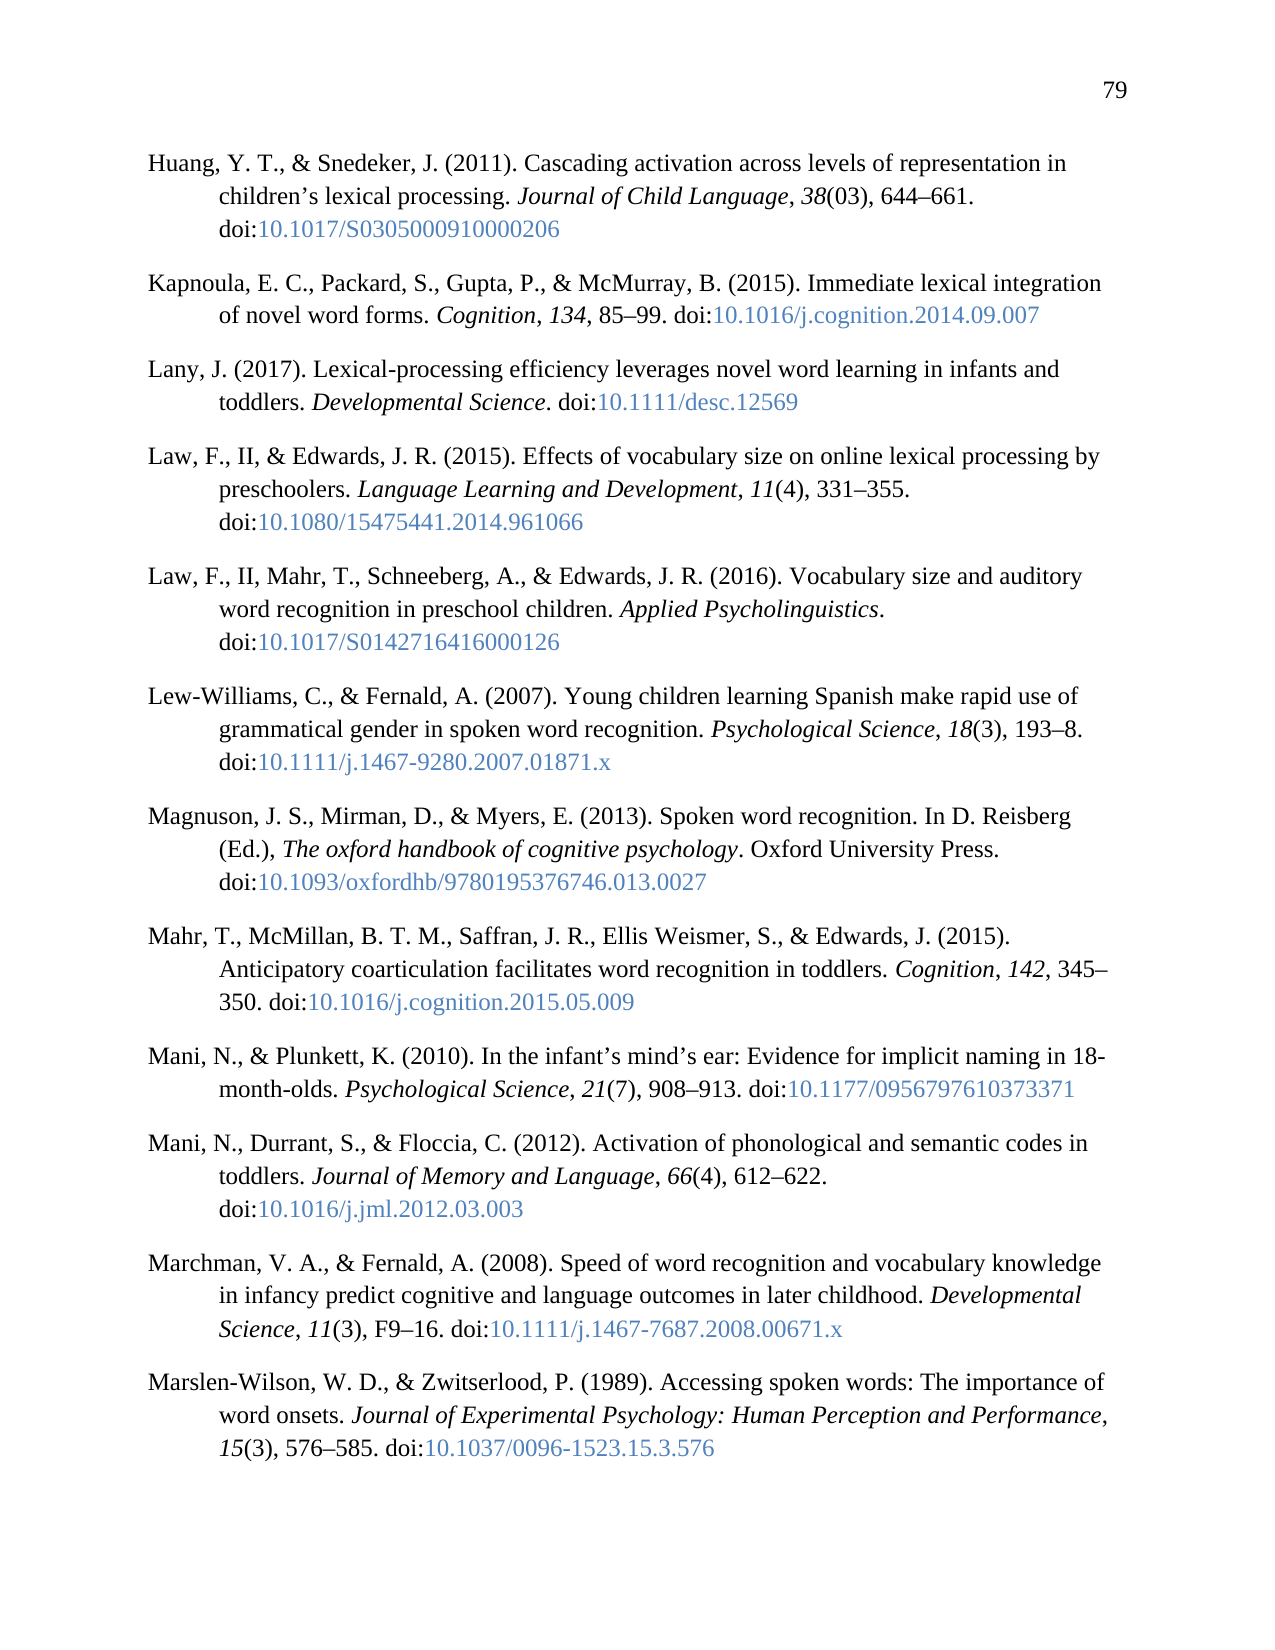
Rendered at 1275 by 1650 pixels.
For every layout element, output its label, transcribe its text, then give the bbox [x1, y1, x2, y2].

text Mahr, T., McMillan, B. T. M., Saffran, J. R., Ellis Weismer, S., & Edwards, J. (2015). Anticipatory coarticulation facilitates word recognition in toddlers. Cognition, 142, 345–350. doi:10.1016/j.cognition.2015.05.009 [148, 921, 1127, 1016]
text Law, F., II, Mahr, T., Schneeberg, A., & Edwards, J. R. (2016). Vocabulary size and auditory word recognition in preschool children. Applied Psycholinguistics. doi:10.1017/S0142716416000126 [148, 561, 1127, 656]
text Kapnoula, E. C., Packard, S., Gupta, P., & McMurray, B. (2015). Immediate lexical integration of novel word forms. Cognition, 134, 85–99. doi:10.1016/j.cognition.2014.09.007 [148, 268, 1127, 329]
text Marchman, V. A., & Fernald, A. (2008). Speed of word recognition and vocabulary knowledge in infancy predict cognitive and language outcomes in later childhood. Developmental Science, 11(3), F9–16. doi:10.1111/j.1467-7687.2008.00671.x [148, 1248, 1127, 1342]
text Huang, Y. T., & Snedeker, J. (2011). Cascading activation across levels of representation in children’s lexical processing. Journal of Child Language, 38(03), 644–661. doi:10.1017/S0305000910000206 [148, 148, 1127, 242]
text Marslen-Wilson, W. D., & Zwitserlood, P. (1989). Accessing spoken words: The importance of word onsets. Journal of Experimental Psychology: Human Perception and Performance, 15(3), 576–585. doi:10.1037/0096-1523.15.3.576 [148, 1367, 1127, 1462]
text Lany, J. (2017). Lexical-processing efficiency leverages novel word learning in infants and toddlers. Developmental Science. doi:10.1111/desc.12569 [148, 354, 1127, 416]
text Lew-Williams, C., & Fernald, A. (2007). Young children learning Spanish make rapid use of grammatical gender in spoken word recognition. Psychological Science, 18(3), 193–8. doi:10.1111/j.1467-9280.2007.01871.x [148, 681, 1127, 776]
text Magnuson, J. S., Mirman, D., & Myers, E. (2013). Spoken word recognition. In D. Reisberg (Ed.), The oxford handbook of cognitive psychology. Oxford University Press. doi:10.1093/oxfordhb/9780195376746.013.0027 [148, 801, 1127, 896]
text Mani, N., & Plunkett, K. (2010). In the infant’s mind’s ear: Evidence for implicit naming in 18-month-olds. Psychological Science, 21(7), 908–913. doi:10.1177/0956797610373371 [148, 1041, 1127, 1103]
text Mani, N., Durrant, S., & Floccia, C. (2012). Activation of phonological and semantic codes in toddlers. Journal of Memory and Language, 66(4), 612–622. doi:10.1016/j.jml.2012.03.003 [148, 1128, 1127, 1222]
text Law, F., II, & Edwards, J. R. (2015). Effects of vocabulary size on online lexical processing by preschoolers. Language Learning and Development, 11(4), 331–355. doi:10.1080/15475441.2014.961066 [148, 441, 1127, 536]
